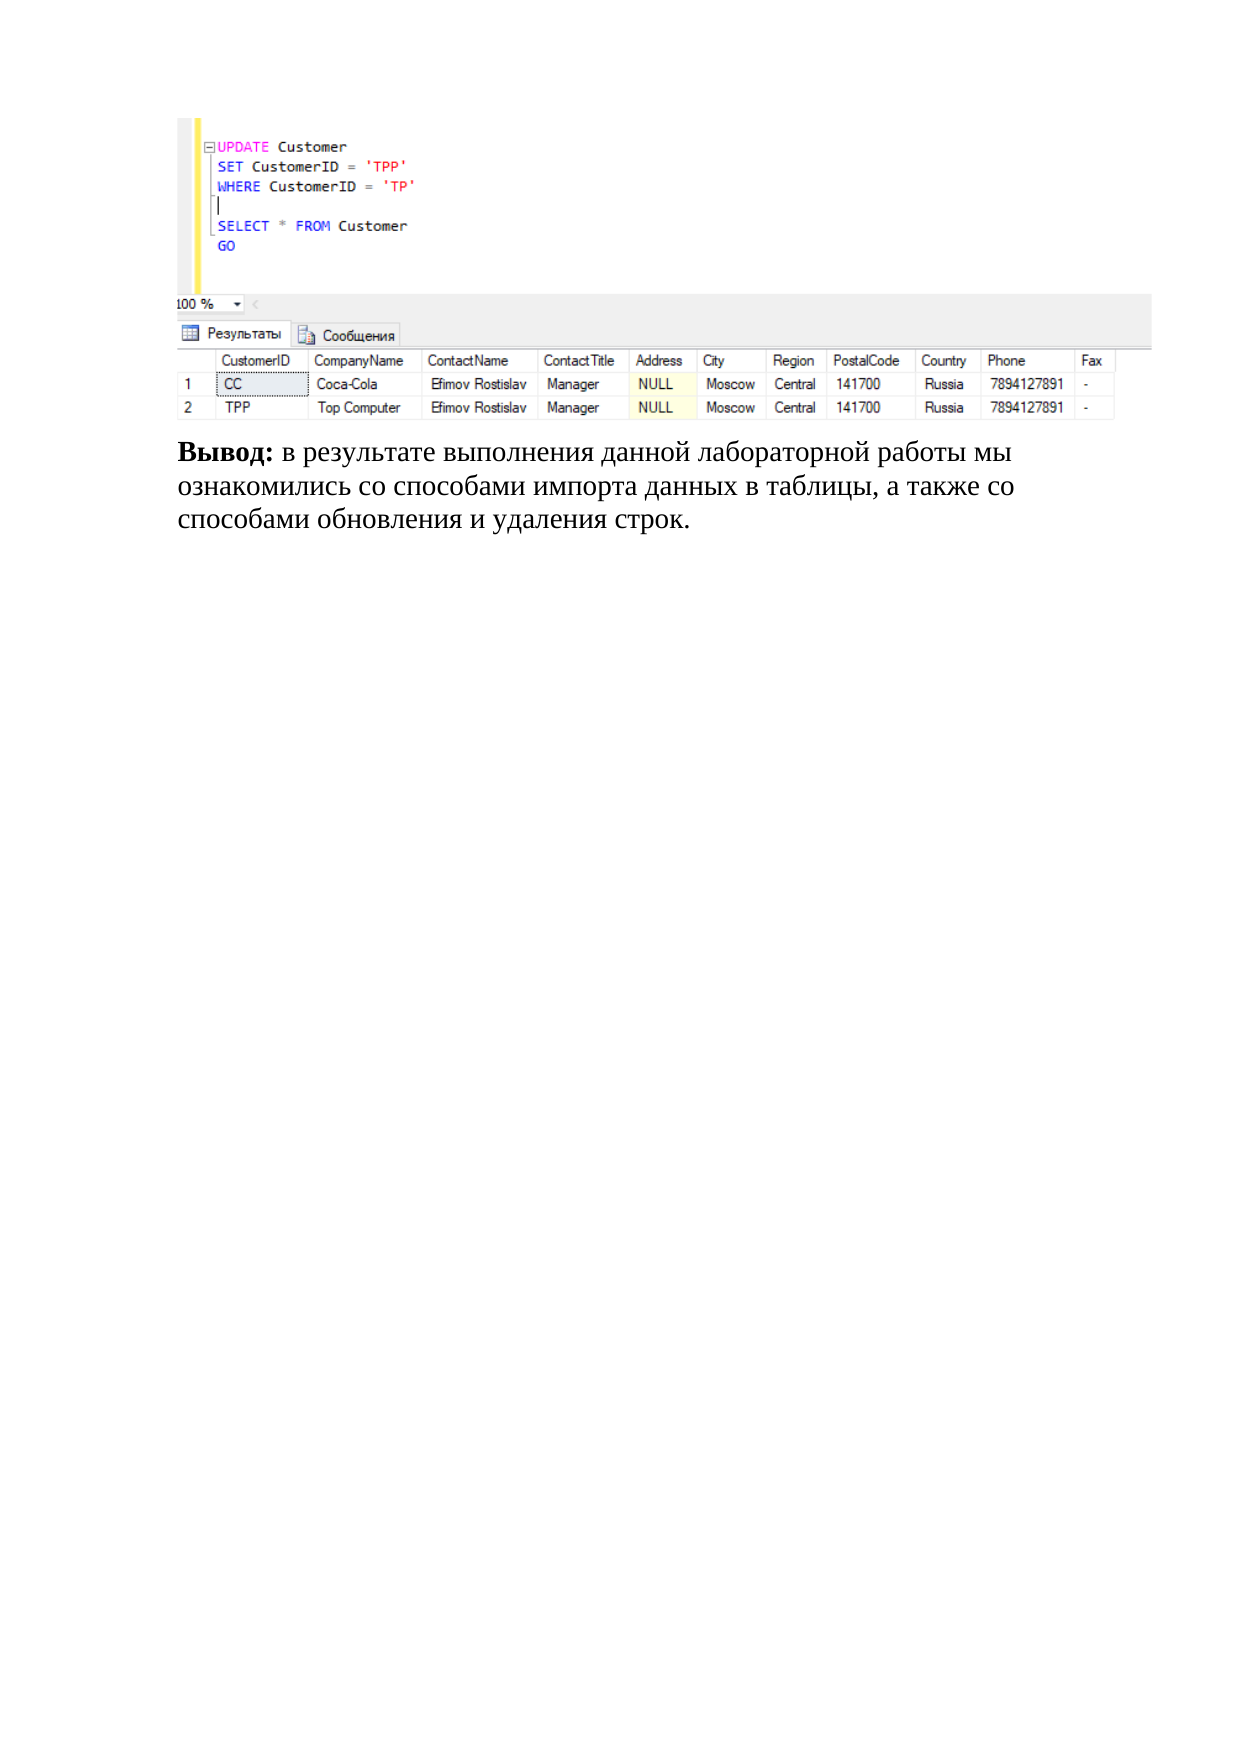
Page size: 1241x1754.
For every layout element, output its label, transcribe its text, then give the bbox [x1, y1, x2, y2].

text Вывод: в результате выполнения данной лабораторной работы мы ознакомились со способами импорта данных в таблицы, а также со способами обновления и удаления строк. [177, 435, 1152, 535]
picture [177, 118, 1152, 435]
